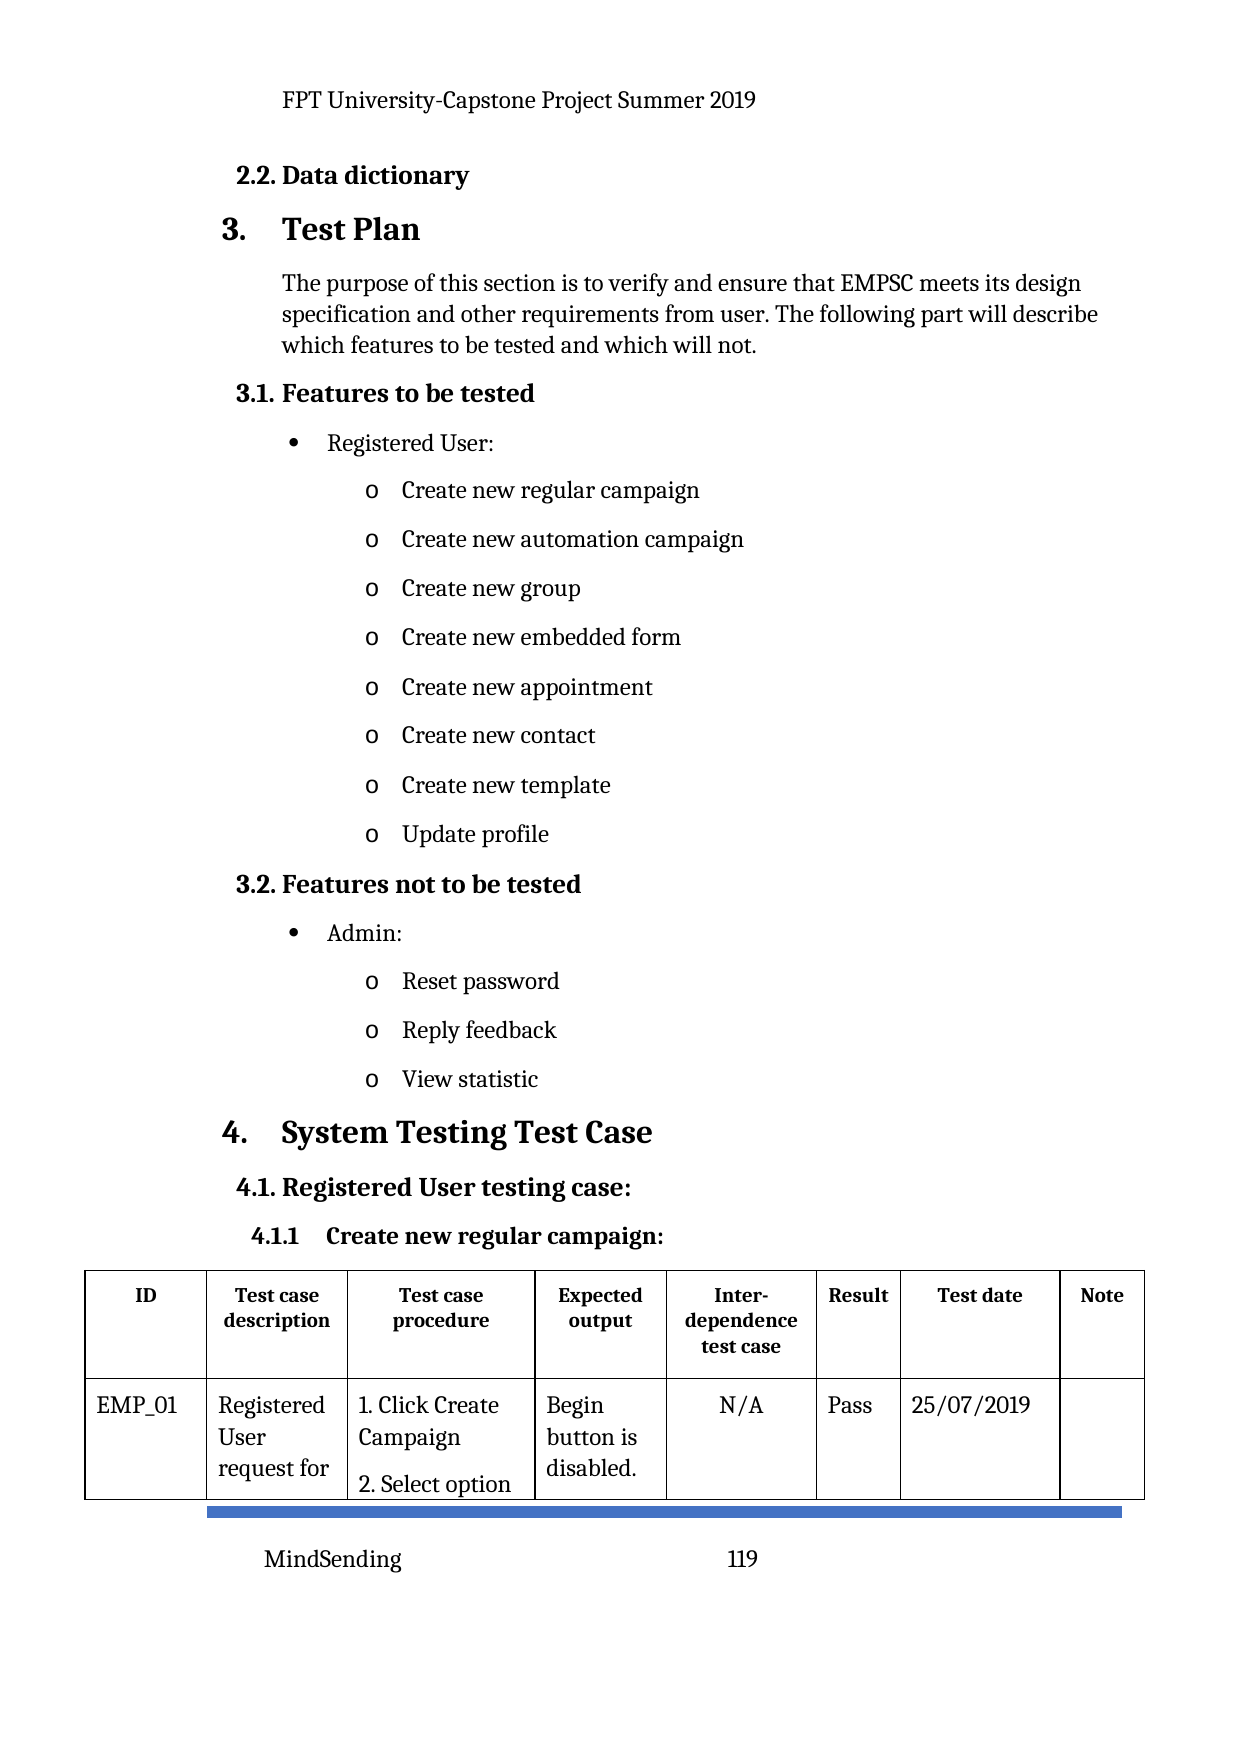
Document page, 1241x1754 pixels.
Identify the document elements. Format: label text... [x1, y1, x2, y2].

table_header Expected output [536, 1271, 666, 1378]
table_header ID [86, 1271, 206, 1378]
table_header Test date [901, 1271, 1059, 1378]
subtitle System Testing Test Case [207, 1114, 1122, 1152]
list Registered User: [289, 428, 1122, 457]
table_header Test case procedure [348, 1271, 534, 1378]
list Admin: [289, 919, 1122, 948]
subtitle Create new regular campaign: [251, 1222, 1122, 1251]
list Reset password [364, 967, 1122, 997]
list Create new contact [364, 721, 1122, 751]
table_cell 25/07/2019 [901, 1379, 1059, 1499]
list Reply feedback [364, 1016, 1122, 1046]
table_cell N/A [667, 1379, 816, 1499]
table_cell Begin button is disabled. Can not click to begin. [536, 1379, 666, 1499]
table_header Result [817, 1271, 900, 1378]
table_cell 1. Click Create Campaign 2. Select option template or simple text 3. Fill nothing in textbox 4. Click “Begin” button [348, 1379, 534, 1499]
list Create new appointment [364, 672, 1122, 702]
table_cell Pass [817, 1379, 900, 1499]
table_header Inter-dependence test case [667, 1271, 816, 1378]
subtitle Test Plan [207, 210, 1122, 249]
text The purpose of this section is to verify and ensure that EMPSC meets its design specification and other requirements from user. The following part will describe which features to be tested and which will not. [282, 268, 1122, 359]
list Create new automation campaign [364, 525, 1122, 555]
table_cell Registered User request for creating a new regular campaign [207, 1379, 347, 1499]
list Create new group [364, 574, 1122, 604]
list View statistic [364, 1065, 1122, 1095]
subtitle Features not to be tested [206, 869, 1122, 900]
list Create new template [364, 771, 1122, 801]
subtitle Registered User testing case: [206, 1172, 1122, 1203]
list Create new regular campaign [364, 476, 1122, 506]
table_header Test case description [207, 1271, 347, 1378]
subtitle Data dictionary [206, 160, 1122, 191]
subtitle Features to be tested [206, 378, 1122, 409]
table_cell EMP_01 [86, 1379, 206, 1499]
table_header Note [1061, 1271, 1144, 1378]
table_cell [1061, 1379, 1144, 1499]
list Create new embedded form [364, 623, 1122, 653]
list Update profile [364, 819, 1122, 849]
